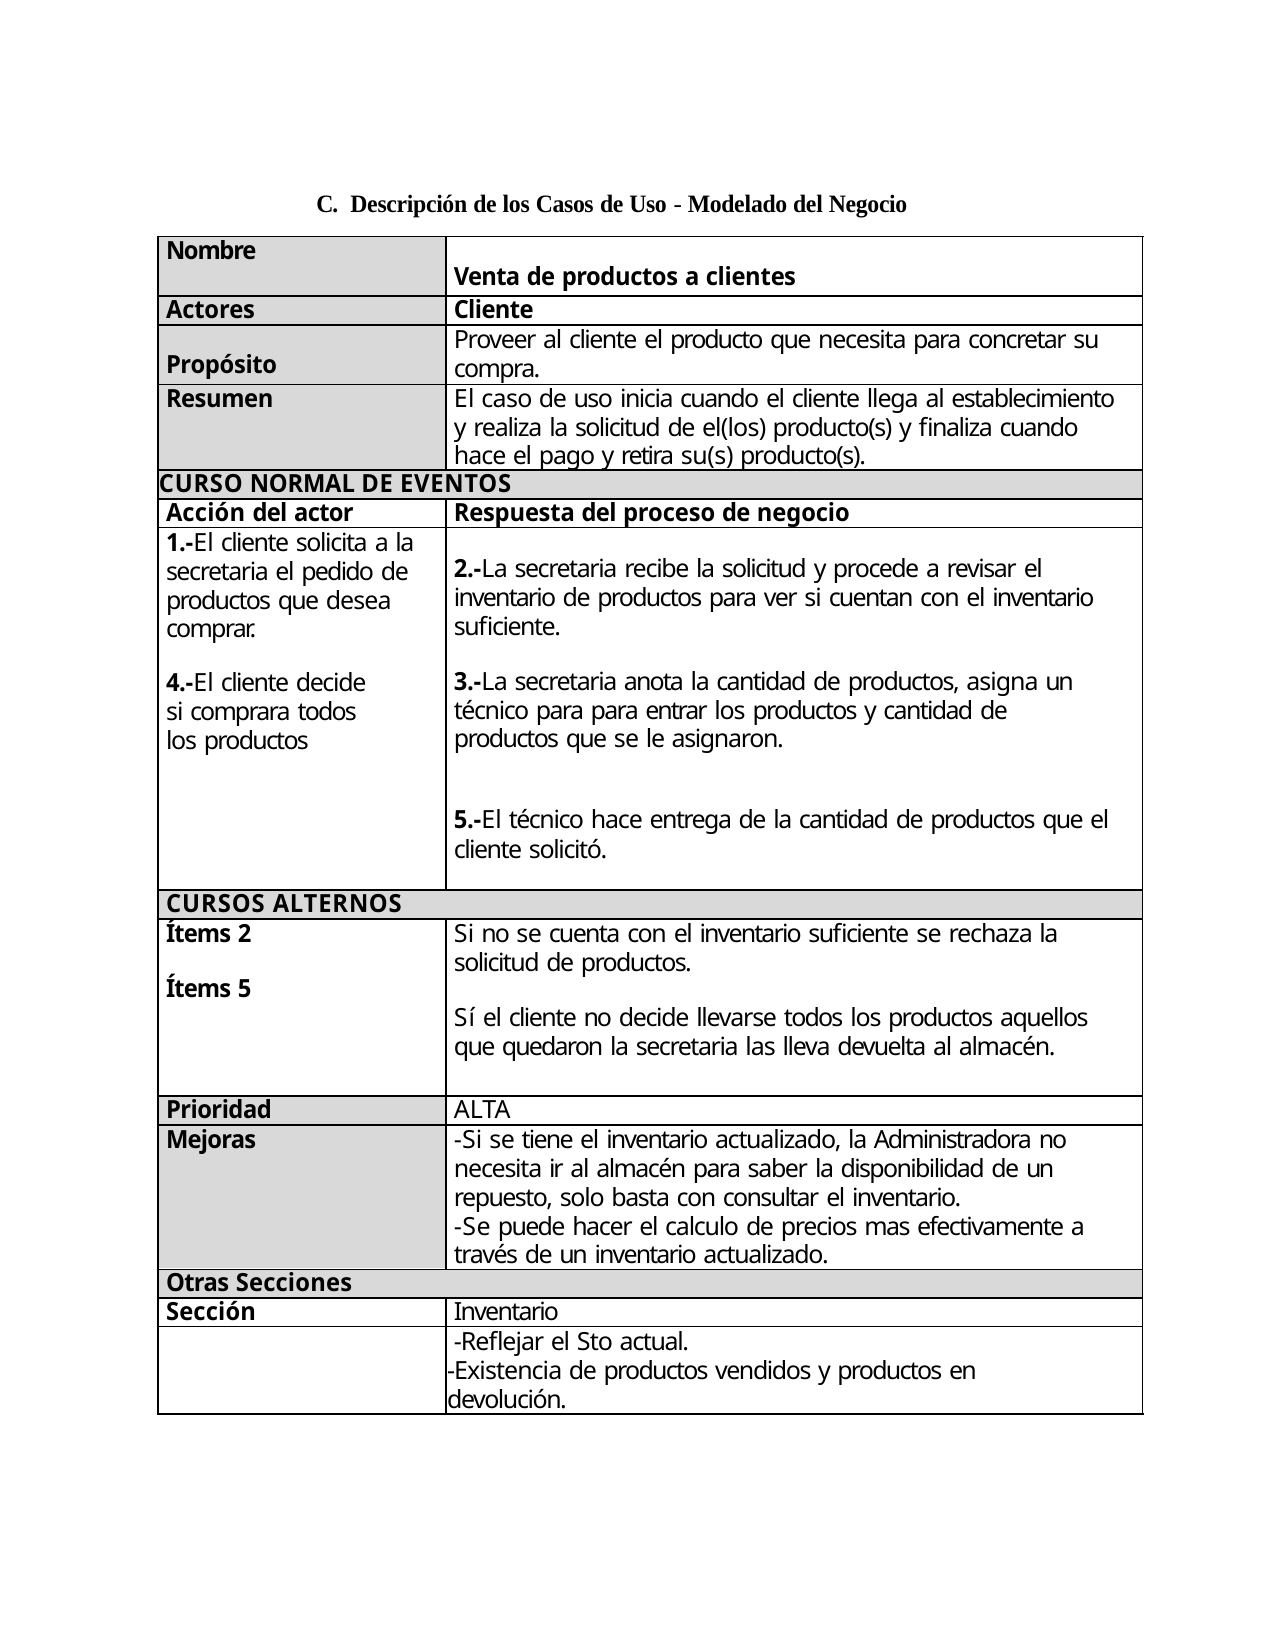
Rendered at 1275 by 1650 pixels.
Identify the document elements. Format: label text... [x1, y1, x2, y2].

table_header Venta de productos a clientes [447, 237, 1142, 295]
table_cell -Si se tiene el inventario actualizado, la Administradora no necesita ir al almacén para saber la disponibilidad de un repuesto, solo basta con consultar el inventario. -Se puede hacer el calculo de precios mas efectivamente a través de un inventario actualizado. [447, 1126, 1142, 1268]
table_cell Otras Secciones [159, 1270, 1142, 1297]
table_cell CURSO NORMAL DE EVENTOS [159, 471, 1142, 498]
table_cell Actores [159, 297, 445, 324]
table_cell 1.-El cliente solicita a la secretaria el pedido de productos que desea comprar. 4.-El cliente decide si comprara todos los productos [159, 528, 445, 889]
table_cell -Reflejar el Sto actual. -Existencia de productos vendidos y productos en devolución. [447, 1327, 1142, 1413]
table_cell El caso de uso inicia cuando el cliente llega al establecimiento y realiza la solicitud de el(los) producto(s) y finaliza cuando hace el pago y retira su(s) producto(s). [447, 385, 1142, 469]
table_cell Resumen [159, 385, 445, 469]
table_cell 2.-La secretaria recibe la solicitud y procede a revisar el inventario de productos para ver si cuentan con el inventario suficiente. 3.-La secretaria anota la cantidad de productos, asigna un técnico para para entrar los productos y cantidad de productos que se le asignaron. 5.-El técnico hace entrega de la cantidad de productos que el cliente solicitó. [447, 528, 1142, 889]
table_cell Acción del actor [159, 500, 445, 527]
table_cell Ítems 2 Ítems 5 [159, 920, 445, 1095]
text C. Descripción de los Casos de Uso - Modelado del Negocio [116, 187, 1196, 220]
table_cell Proveer al cliente el producto que necesita para concretar su compra. [447, 326, 1142, 384]
table_cell Respuesta del proceso de negocio [447, 500, 1142, 527]
table_cell Mejoras [159, 1126, 445, 1268]
table_cell Prioridad [159, 1097, 445, 1124]
table_cell CURSOS ALTERNOS [159, 891, 1142, 918]
table_cell [159, 1327, 445, 1413]
table_cell Cliente [447, 297, 1142, 324]
table_cell ALTA [447, 1097, 1142, 1124]
table_cell Propósito [159, 326, 445, 384]
table_cell Si no se cuenta con el inventario suficiente se rechaza la solicitud de productos. Sí el cliente no decide llevarse todos los productos aquellos que quedaron la secretaria las lleva devuelta al almacén. [447, 920, 1142, 1095]
table_header Nombre [159, 237, 445, 295]
table_cell Inventario [447, 1299, 1142, 1326]
table_cell Sección [159, 1299, 445, 1326]
